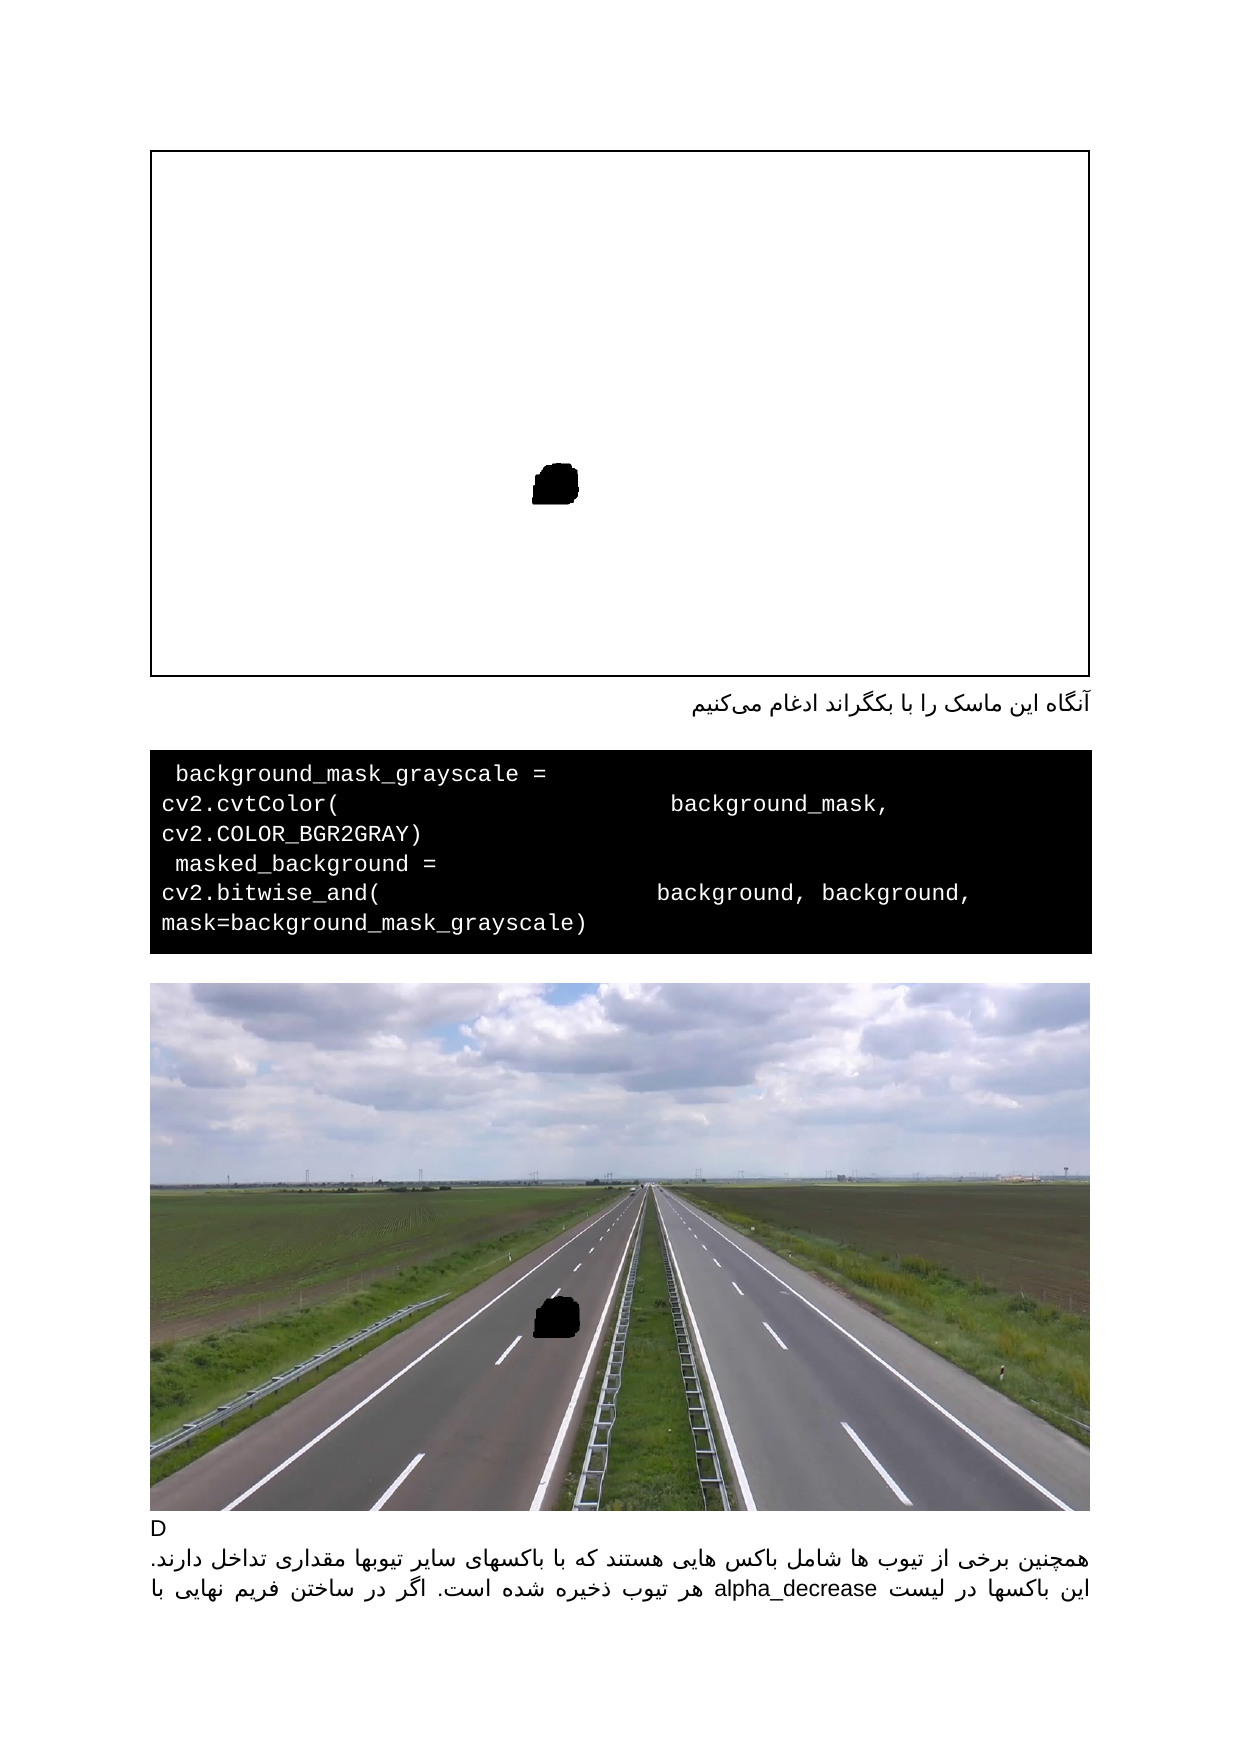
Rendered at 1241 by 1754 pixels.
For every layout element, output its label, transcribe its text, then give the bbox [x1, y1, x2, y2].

text آنگاه این ماسک را با بکگراند ادغام می‌کنیم [150, 689, 1090, 716]
text D [150, 1515, 1090, 1541]
picture [152, 152, 1088, 675]
table_header background_mask_grayscale = cv2.cvtColor( background_mask, cv2.COLOR_BGR2GRAY) masked_background = cv2.bitwise_and( background, background, mask=background_mask_grayscale) [152, 752, 1090, 952]
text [150, 1545, 1090, 1602]
picture [150, 983, 1090, 1511]
